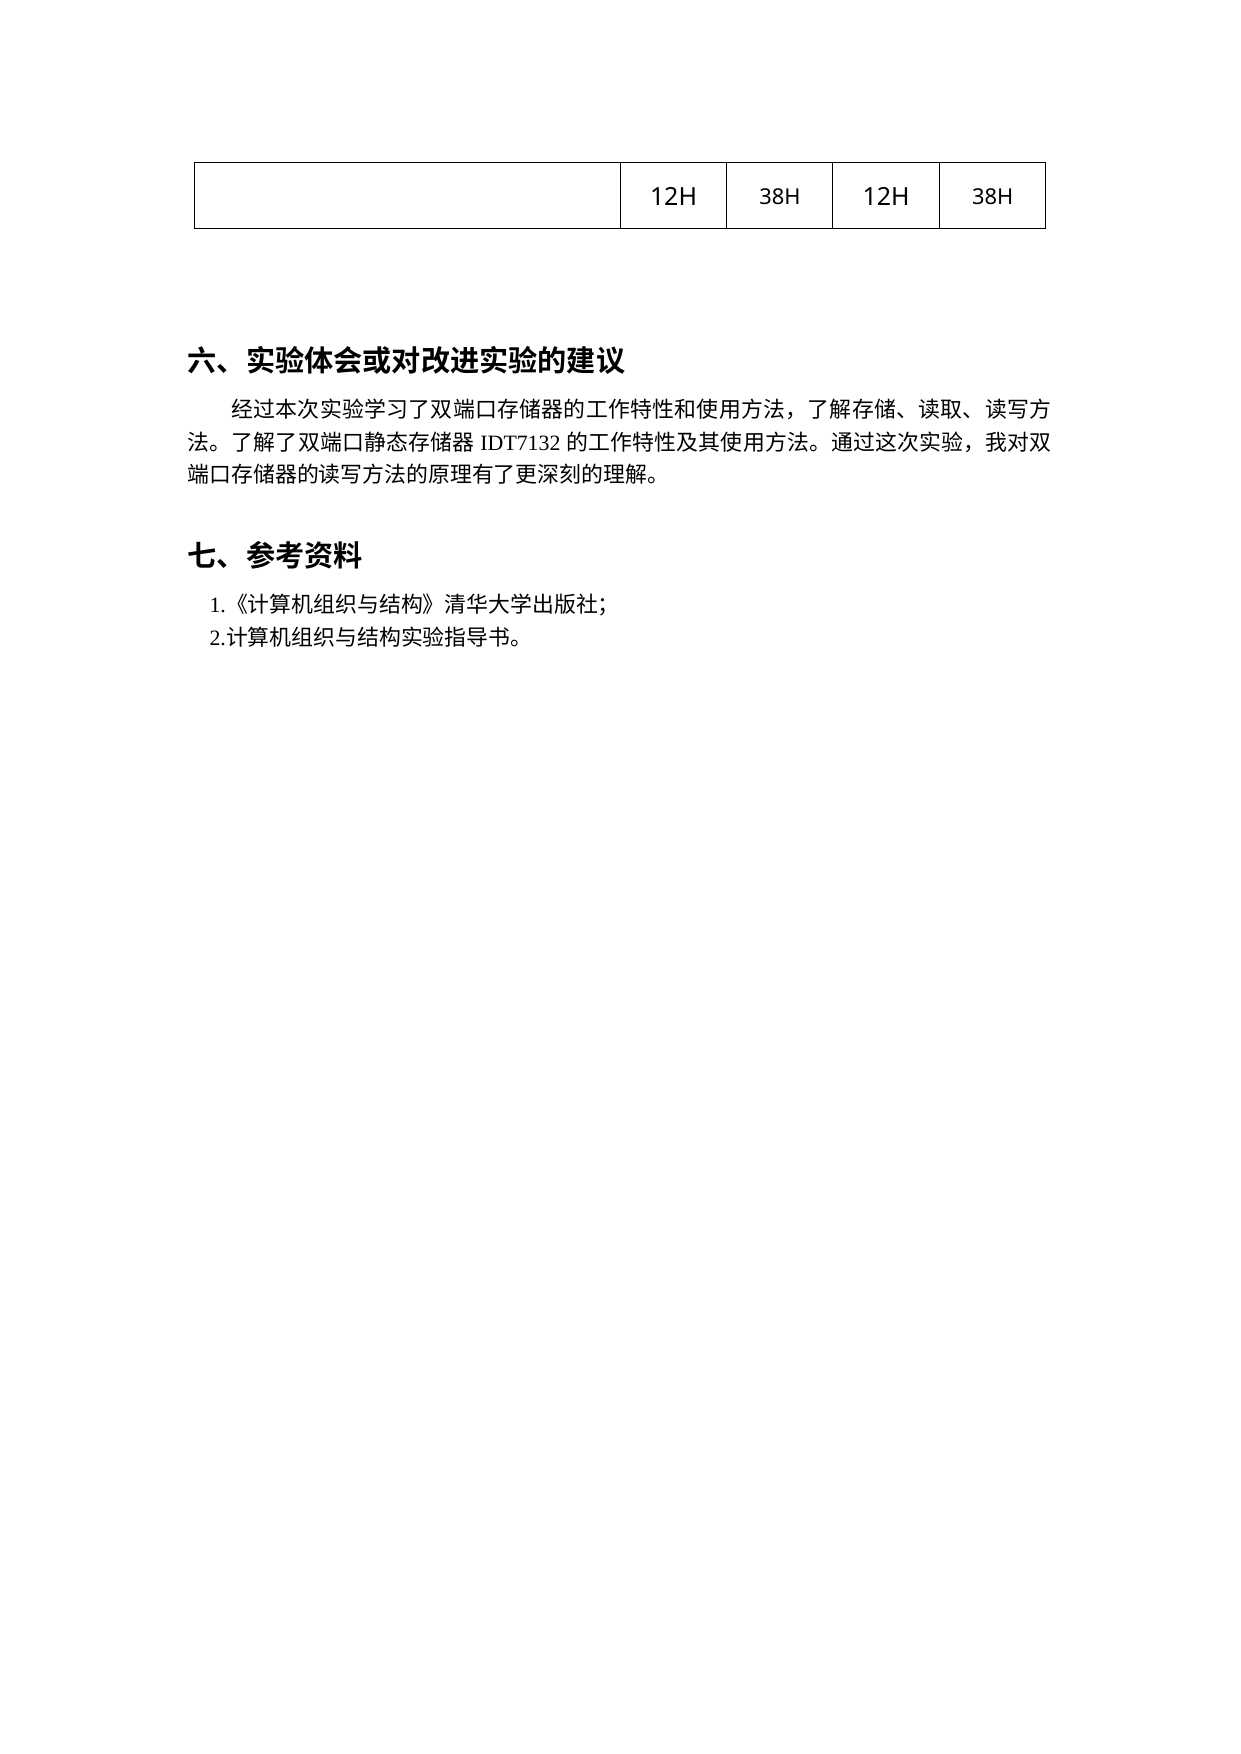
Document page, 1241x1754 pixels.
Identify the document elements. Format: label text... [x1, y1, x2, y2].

text 2.计算机组织与结构实验指导书。 [209, 619, 1053, 652]
table_cell 38H [727, 163, 832, 228]
text 经过本次实验学习了双端口存储器的工作特性和使用方法，了解存储、读取、读写方法。了解了双端口静态存储器 IDT7132 的工作特性及其使用方法。通过这次实验，我对双端口存储器的读写方法的原理有了更深刻的理解。 [187, 392, 1053, 489]
table_cell 38H [940, 163, 1045, 228]
text 1.《计算机组织与结构》清华大学出版社； [209, 587, 1053, 619]
text 六、实验体会或对改进实验的建议 [187, 327, 1053, 392]
text 七、参考资料 [187, 522, 1053, 587]
table_cell 12H [621, 163, 726, 228]
table_cell 12H [833, 163, 939, 228]
